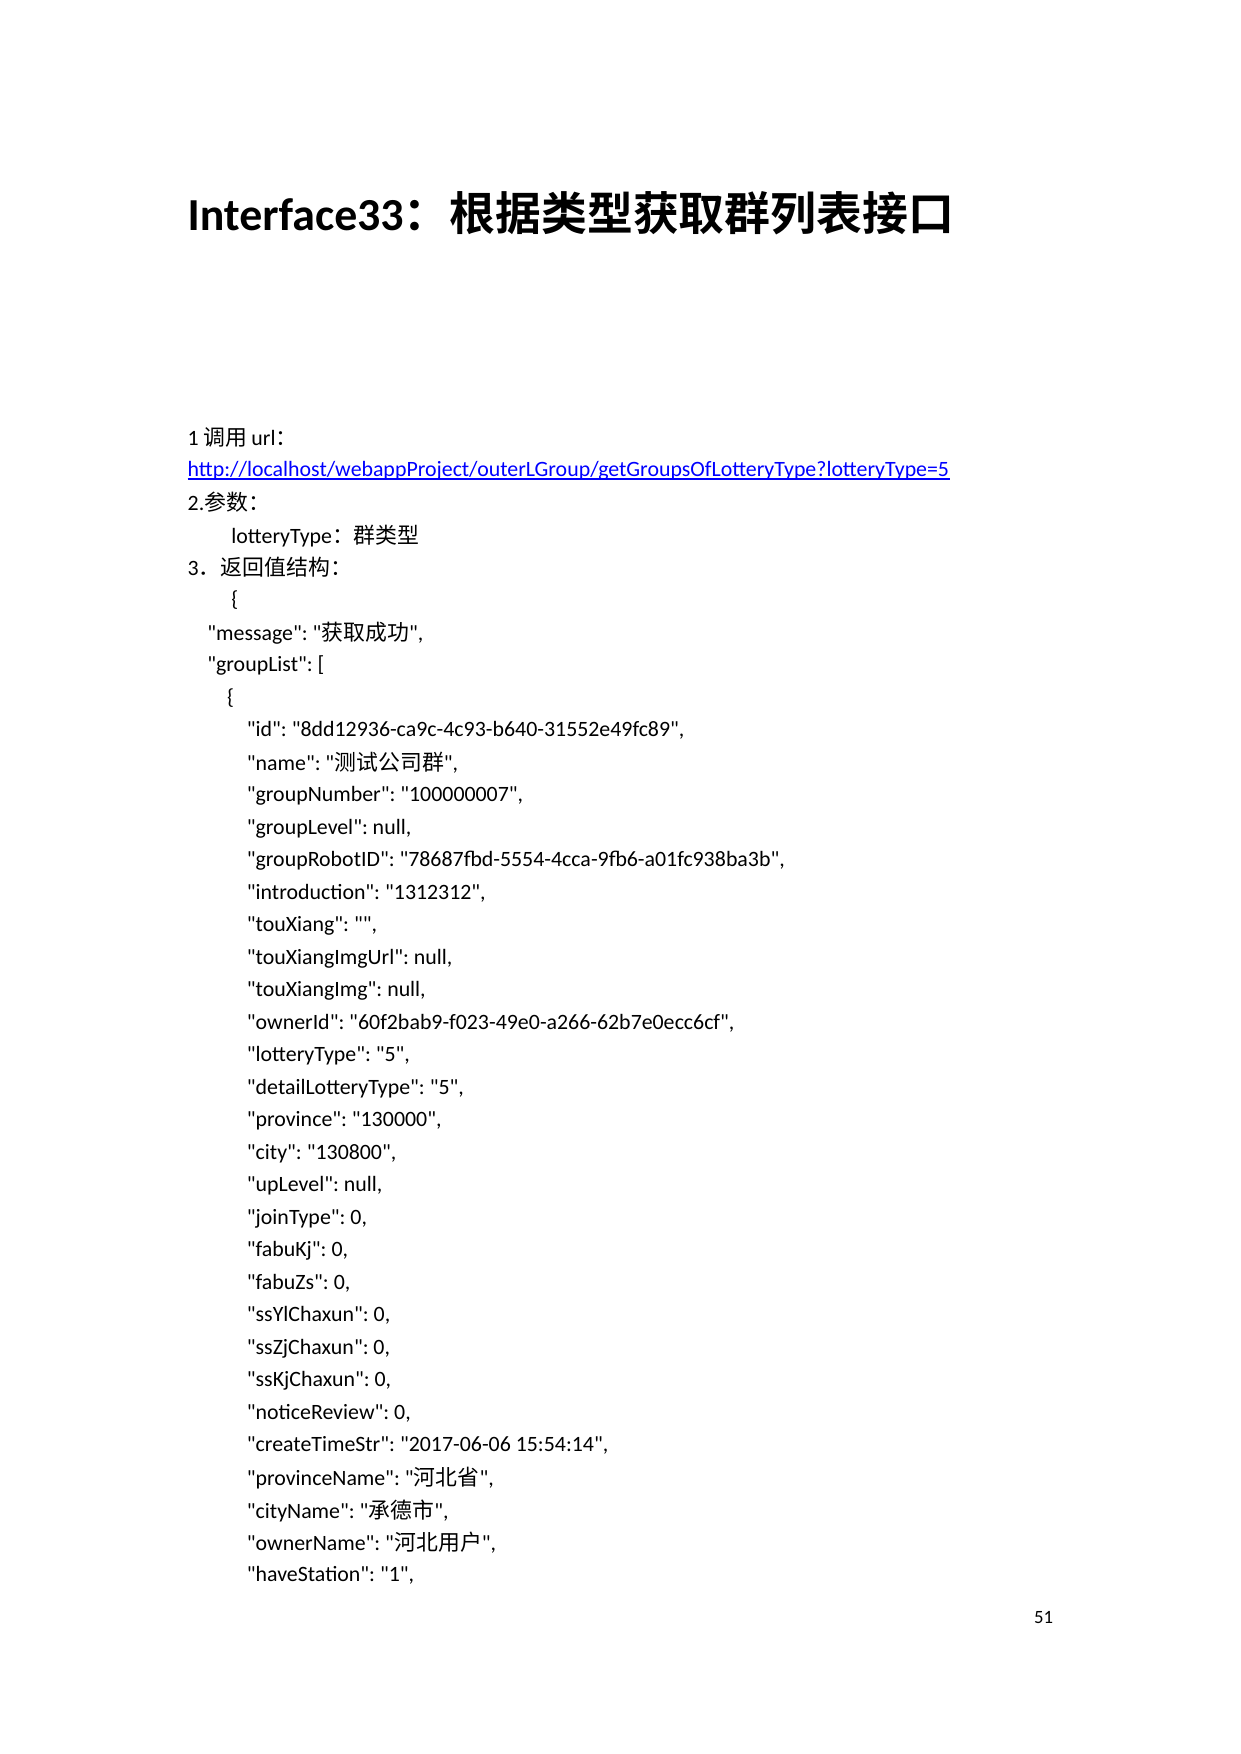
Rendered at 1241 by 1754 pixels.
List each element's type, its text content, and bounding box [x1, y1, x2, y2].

text 2.参数： [187, 485, 1053, 517]
text "joinType": 0, [187, 1200, 1053, 1232]
subtitle Interface33：根据类型获取群列表接口 [187, 162, 1053, 259]
text "city": "130800", [187, 1135, 1053, 1167]
text "lotteryType": "5", [187, 1037, 1053, 1070]
text "groupRobotID": "78687fbd-5554-4cca-9fb6-a01fc938ba3b", [187, 842, 1053, 875]
text "ssKjChaxun": 0, [187, 1362, 1053, 1395]
text "ssZjChaxun": 0, [187, 1330, 1053, 1362]
text "upLevel": null, [187, 1167, 1053, 1200]
text "groupLevel": null, [187, 810, 1053, 842]
text 1调用url： [187, 420, 1053, 452]
text "noticeReview": 0, [187, 1395, 1053, 1427]
text "ssYlChaxun": 0, [187, 1297, 1053, 1330]
text { [187, 582, 1053, 615]
text "groupNumber": "100000007", [187, 777, 1053, 810]
text "name": "测试公司群", [187, 745, 1053, 777]
text "createTimeStr": "2017-06-06 15:54:14", [187, 1427, 1053, 1460]
text "touXiang": "", [187, 907, 1053, 940]
text "touXiangImgUrl": null, [187, 940, 1053, 972]
text "cityName": "承德市", [187, 1492, 1053, 1525]
text "id": "8dd12936-ca9c-4c93-b640-31552e49fc89", [187, 712, 1053, 745]
text "fabuKj": 0, [187, 1232, 1053, 1265]
text "fabuZs": 0, [187, 1265, 1053, 1297]
text "groupList": [ [187, 647, 1053, 680]
text lotteryType：群类型 [187, 517, 1053, 550]
text "introduction": "1312312", [187, 875, 1053, 907]
text "provinceName": "河北省", [187, 1460, 1053, 1492]
text "ownerId": "60f2bab9-f023-49e0-a266-62b7e0ecc6cf", [187, 1005, 1053, 1037]
text "haveStation": "1", [187, 1557, 1053, 1590]
text "touXiangImg": null, [187, 972, 1053, 1005]
text { [187, 680, 1053, 712]
text "ownerName": "河北用户", [187, 1525, 1053, 1557]
text "detailLotteryType": "5", [187, 1070, 1053, 1102]
text "province": "130000", [187, 1102, 1053, 1135]
text "message": "获取成功", [187, 615, 1053, 647]
text 3．返回值结构： [187, 550, 1053, 582]
text http://localhost/webappProject/outerLGroup/getGroupsOfLotteryType?lotteryType=5 [187, 452, 1053, 485]
